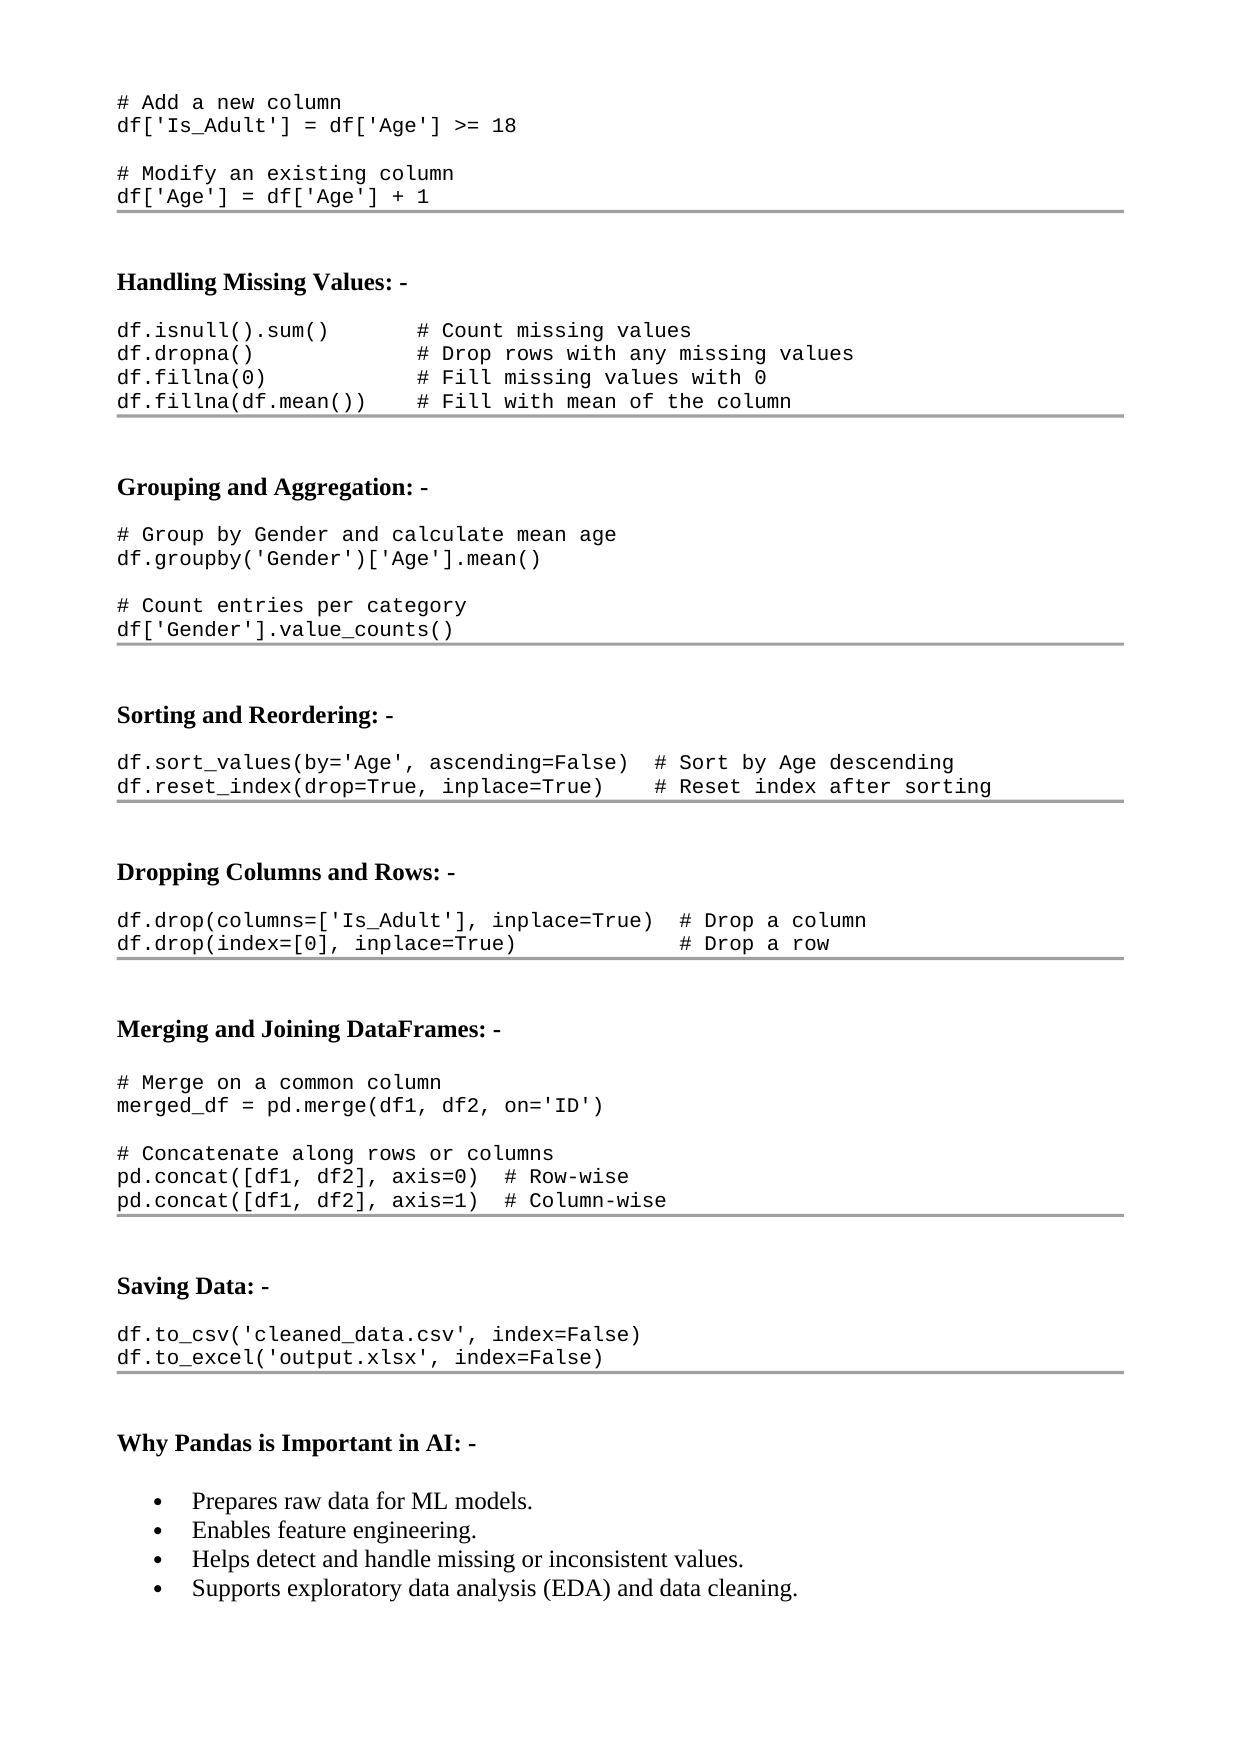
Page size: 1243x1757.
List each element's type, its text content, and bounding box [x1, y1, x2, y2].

text df.isnull().sum() # Count missing values [117, 320, 1124, 343]
text df.groupby('Gender')['Age'].mean() [117, 548, 1124, 572]
text Sorting and Reordering: - [117, 700, 1124, 729]
text Handling Missing Values: - [117, 267, 1124, 296]
text df.dropna() # Drop rows with any missing values [117, 343, 1124, 367]
text Why Pandas is Important in AI: - [117, 1428, 1124, 1457]
text # Modify an existing column [117, 163, 1124, 186]
text df.fillna(0) # Fill missing values with 0 [117, 367, 1124, 391]
list Enables feature engineering. [154, 1515, 1124, 1544]
text df['Age'] = df['Age'] + 1 [117, 186, 1124, 209]
text # Group by Gender and calculate mean age [117, 524, 1124, 548]
text df.drop(index=[0], inplace=True) # Drop a row [117, 933, 1124, 956]
text df.sort_values(by='Age', ascending=False) # Sort by Age descending [117, 752, 1124, 776]
text merged_df = pd.merge(df1, df2, on='ID') [117, 1096, 1124, 1119]
text Saving Data: - [117, 1271, 1124, 1300]
text df['Is_Adult'] = df['Age'] >= 18 [117, 115, 1124, 139]
text Dropping Columns and Rows: - [117, 857, 1124, 886]
text # Concatenate along rows or columns [117, 1143, 1124, 1166]
text Merging and Joining DataFrames: - [117, 1014, 1124, 1043]
text # Add a new column [117, 92, 1124, 115]
text pd.concat([df1, df2], axis=0) # Row-wise [117, 1166, 1124, 1190]
list Prepares raw data for ML models. [154, 1486, 1124, 1515]
text df.reset_index(drop=True, inplace=True) # Reset index after sorting [117, 776, 1124, 799]
text df['Gender'].value_counts() [117, 619, 1124, 642]
text pd.concat([df1, df2], axis=1) # Column-wise [117, 1190, 1124, 1213]
text Grouping and Aggregation: - [117, 472, 1124, 501]
text # Merge on a common column [117, 1072, 1124, 1096]
text df.fillna(df.mean()) # Fill with mean of the column [117, 391, 1124, 414]
list Helps detect and handle missing or inconsistent values. [154, 1544, 1124, 1573]
text df.to_csv('cleaned_data.csv', index=False) [117, 1324, 1124, 1347]
text # Count entries per category [117, 595, 1124, 619]
text df.drop(columns=['Is_Adult'], inplace=True) # Drop a column [117, 909, 1124, 933]
text df.to_excel('output.xlsx', index=False) [117, 1347, 1124, 1370]
list Supports exploratory data analysis (EDA) and data cleaning. [154, 1573, 1124, 1601]
